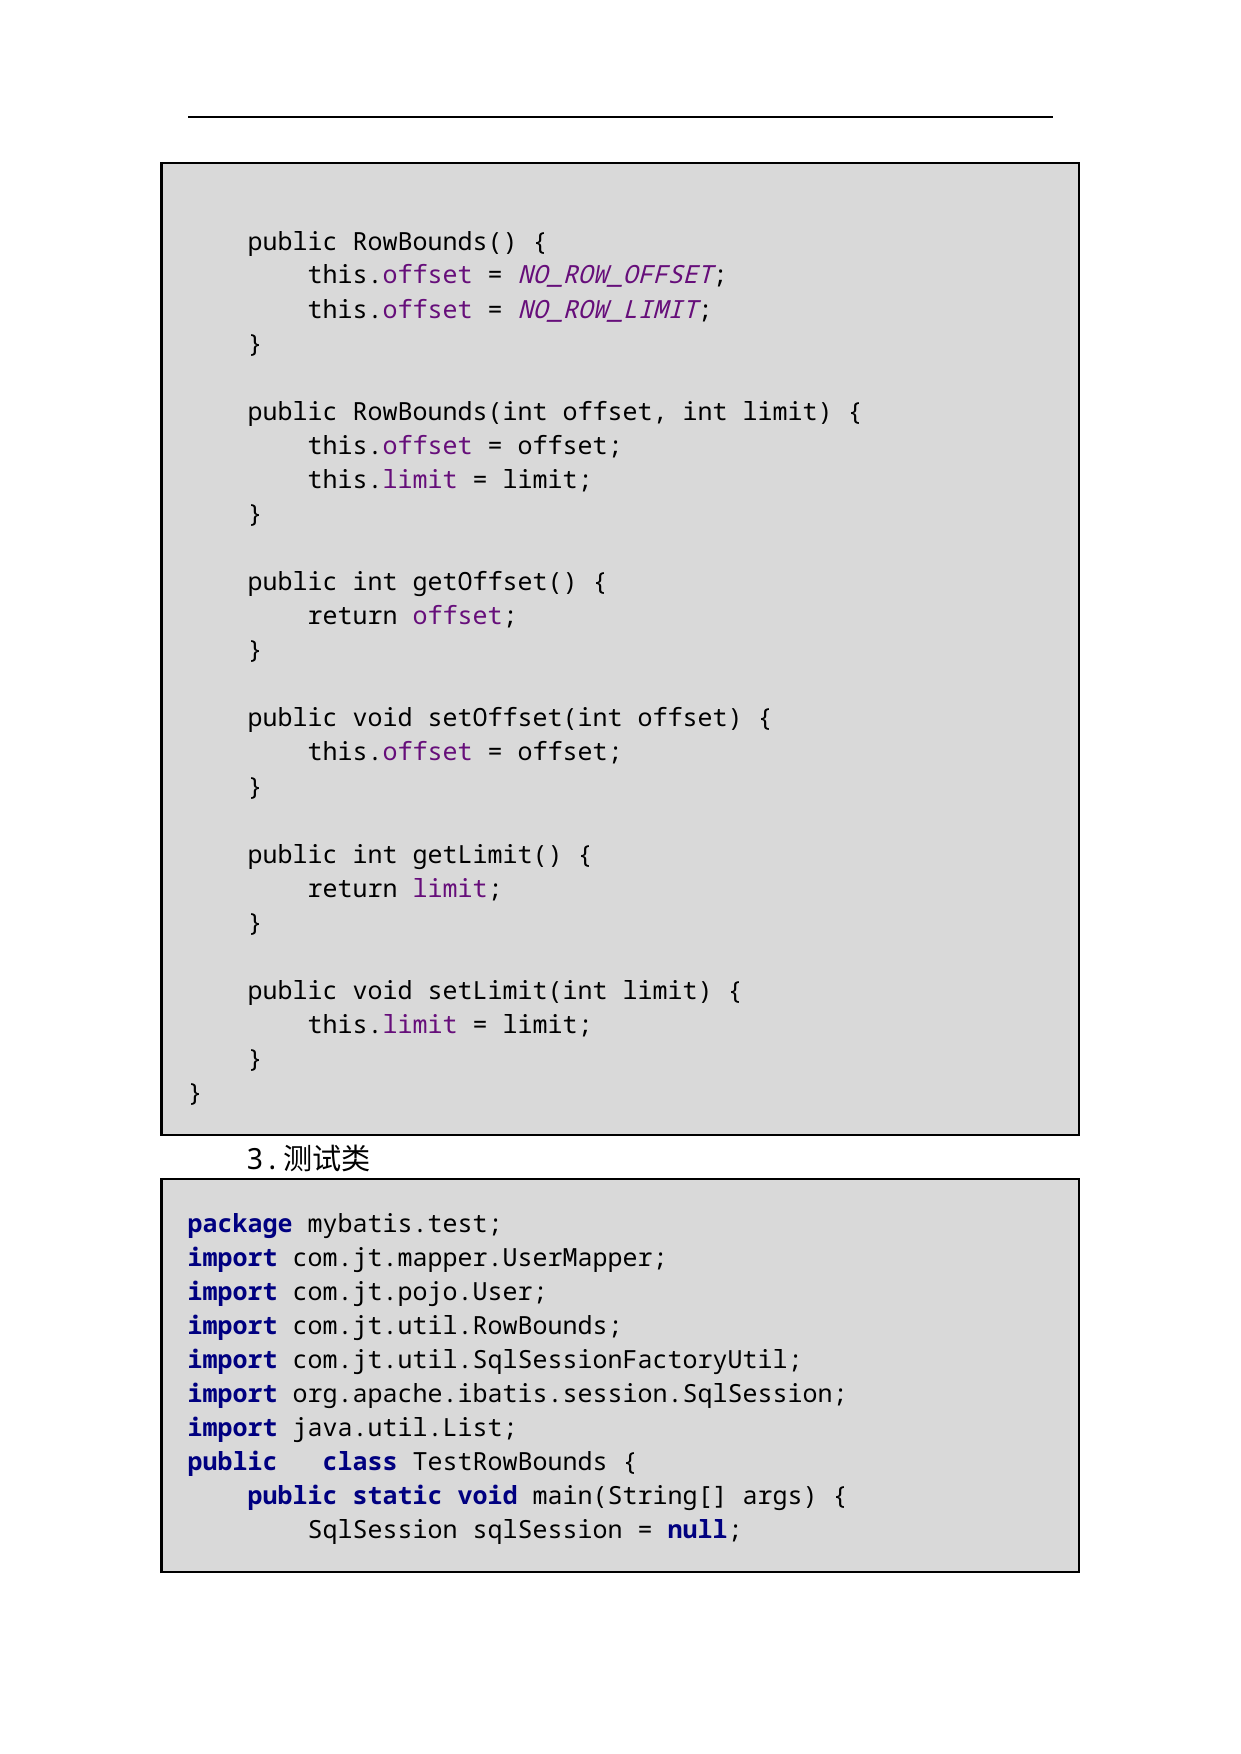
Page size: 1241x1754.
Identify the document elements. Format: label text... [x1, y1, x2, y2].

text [163, 164, 1078, 1134]
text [163, 1180, 1078, 1571]
list 测试类 [246, 1136, 1053, 1178]
